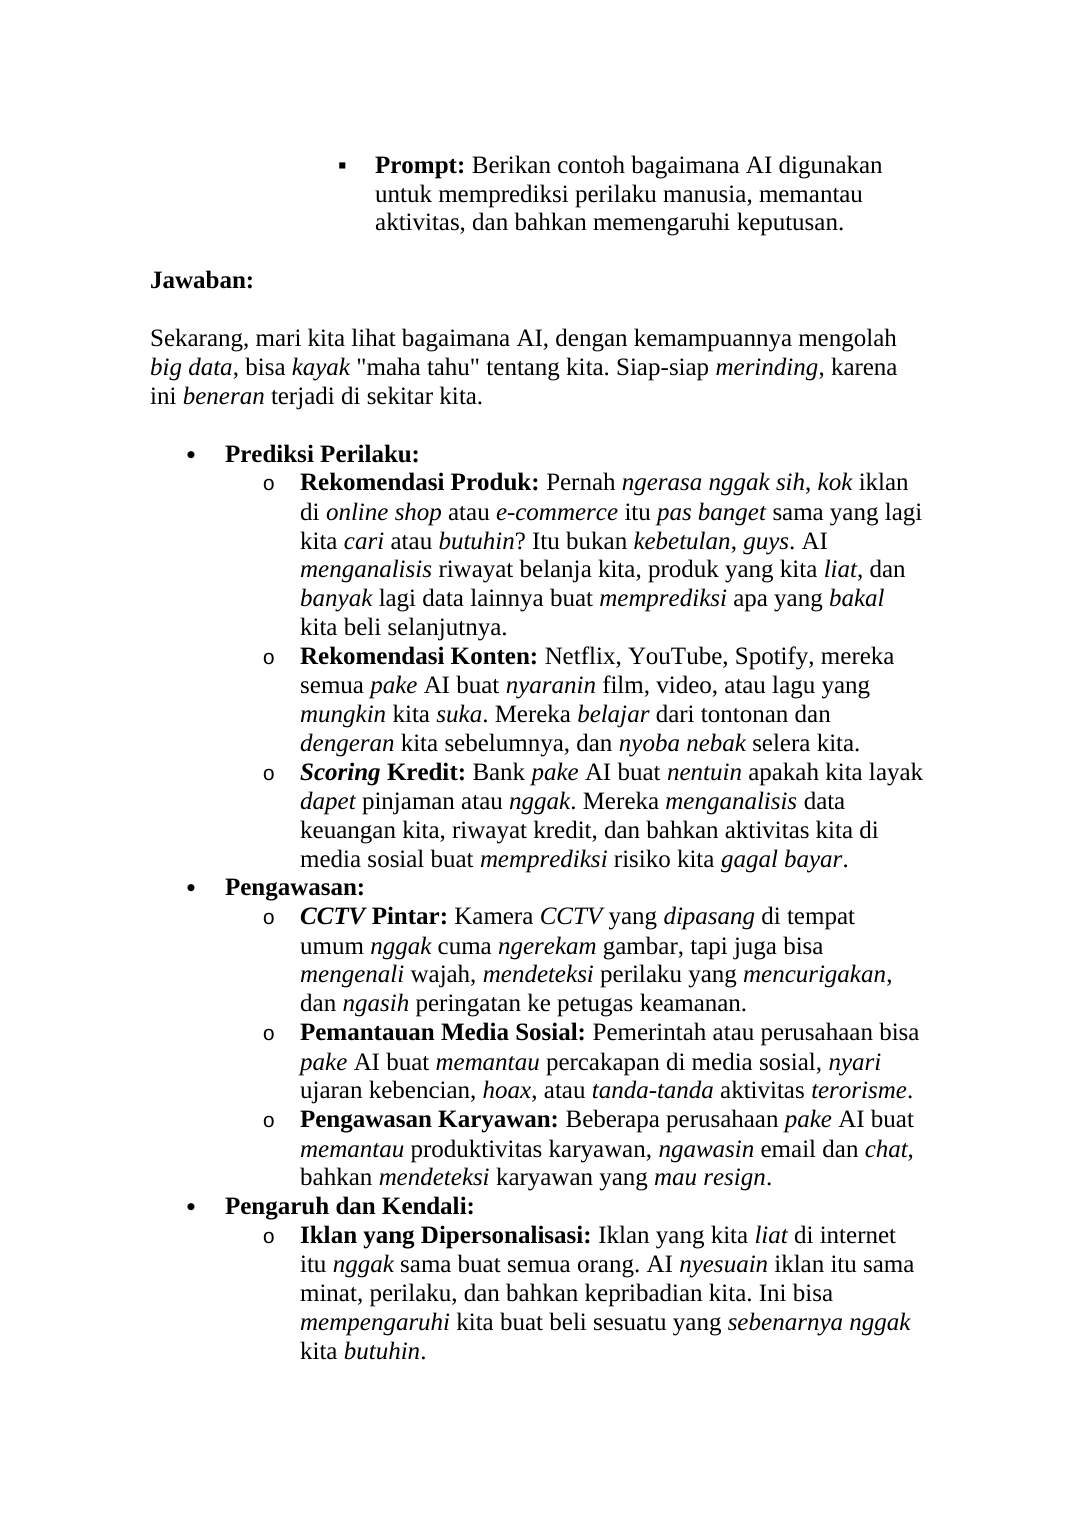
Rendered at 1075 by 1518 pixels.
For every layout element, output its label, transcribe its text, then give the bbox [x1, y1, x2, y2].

list Pengaruh dan Kendali: [187, 1191, 925, 1220]
text Sekarang, mari kita lihat bagaimana AI, dengan kemampuannya mengolah big data, bisa kayak "maha tahu" tentang kita. Siap-siap merinding, karena ini beneran terjadi di sekitar kita. [150, 323, 925, 409]
list Pengawasan: [187, 872, 925, 901]
list Prediksi Perilaku: [187, 439, 925, 467]
text Jawaban: [150, 265, 925, 294]
list Scoring Kredit: Bank pake AI buat nentuin apakah kita layak dapet pinjaman atau nggak. Mereka menganalisis data keuangan kita, riwayat kredit, dan bahkan aktivitas kita di media sosial buat memprediksi risiko kita gagal bayar. [262, 757, 925, 872]
list CCTV Pintar: Kamera CCTV yang dipasang di tempat umum nggak cuma ngerekam gambar, tapi juga bisa mengenali wajah, mendeteksi perilaku yang mencurigakan, dan ngasih peringatan ke petugas keamanan. [262, 901, 925, 1017]
list Iklan yang Dipersonalisasi: Iklan yang kita liat di internet itu nggak sama buat semua orang. AI nyesuain iklan itu sama minat, perilaku, dan bahkan kepribadian kita. Ini bisa mempengaruhi kita buat beli sesuatu yang sebenarnya nggak kita butuhin. [262, 1220, 925, 1364]
list Pemantauan Media Sosial: Pemerintah atau perusahaan bisa pake AI buat memantau percakapan di media sosial, nyari ujaran kebencian, hoax, atau tanda-tanda aktivitas terorisme. [262, 1017, 925, 1104]
list Rekomendasi Produk: Pernah ngerasa nggak sih, kok iklan di online shop atau e-commerce itu pas banget sama yang lagi kita cari atau butuhin? Itu bukan kebetulan, guys. AI menganalisis riwayat belanja kita, produk yang kita liat, dan banyak lagi data lainnya buat memprediksi apa yang bakal kita beli selanjutnya. [262, 467, 925, 641]
list Rekomendasi Konten: Netflix, YouTube, Spotify, mereka semua pake AI buat nyaranin film, video, atau lagu yang mungkin kita suka. Mereka belajar dari tontonan dan dengeran kita sebelumnya, dan nyoba nebak selera kita. [262, 641, 925, 757]
list Prompt: Berikan contoh bagaimana AI digunakan untuk memprediksi perilaku manusia, memantau aktivitas, dan bahkan memengaruhi keputusan. [337, 150, 925, 236]
list Pengawasan Karyawan: Beberapa perusahaan pake AI buat memantau produktivitas karyawan, ngawasin email dan chat, bahkan mendeteksi karyawan yang mau resign. [262, 1104, 925, 1191]
